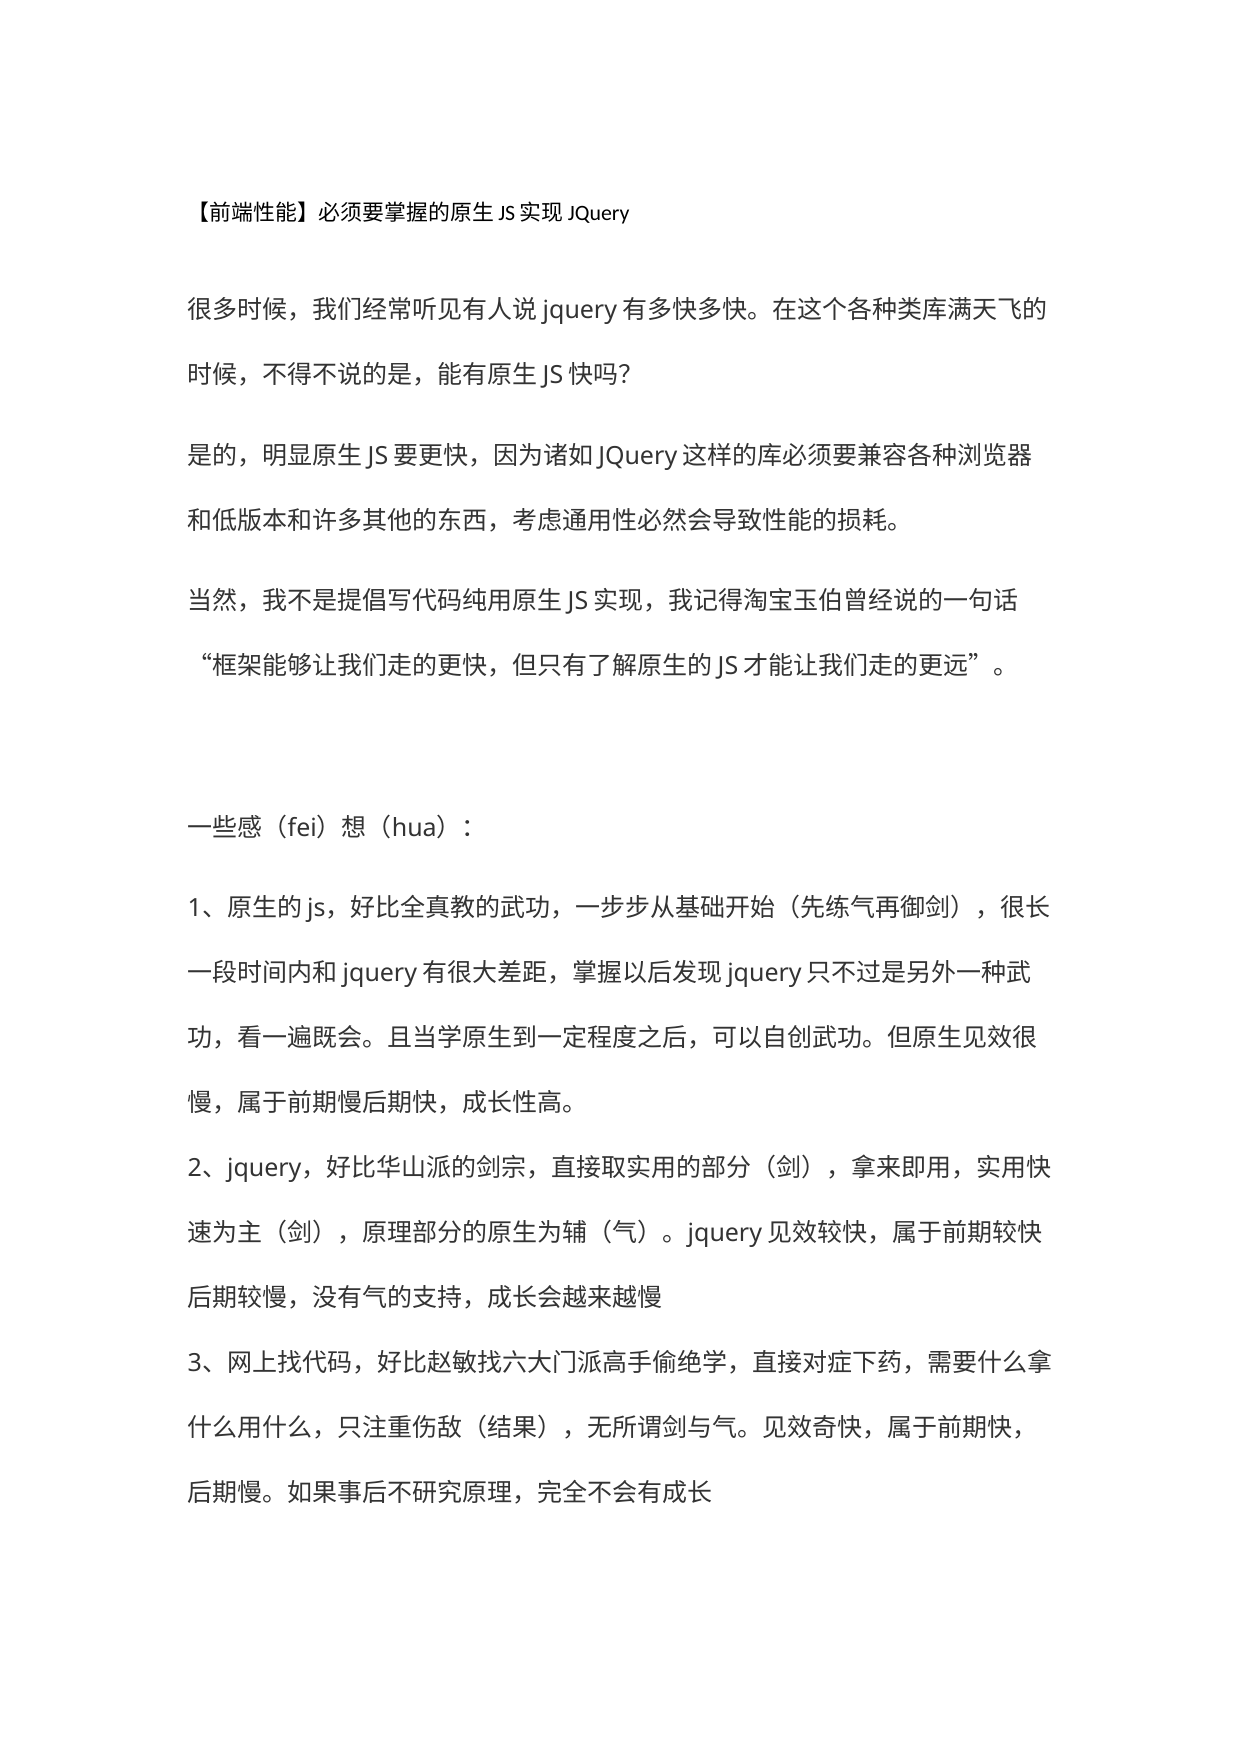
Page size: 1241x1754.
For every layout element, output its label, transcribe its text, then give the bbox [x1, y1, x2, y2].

text 1、原生的js，好比全真教的武功，一步步从基础开始（先练气再御剑），很长一段时间内和jquery有很大差距，掌握以后发现jquery只不过是另外一种武功，看一遍既会。且当学原生到一定程度之后，可以自创武功。但原生见效很慢，属于前期慢后期快，成长性高。 2、jquery，好比华山派的剑宗，直接取实用的部分（剑），拿来即用，实用快速为主（剑），原理部分的原生为辅（气）。jquery见效较快，属于前期较快后期较慢，没有气的支持，成长会越来越慢 3、网上找代码，好比赵敏找六大门派高手偷绝学，直接对症下药，需要什么拿什么用什么，只注重伤敌（结果），无所谓剑与气。见效奇快，属于前期快，后期慢。如果事后不研究原理，完全不会有成长 [187, 873, 1053, 1523]
text 当然，我不是提倡写代码纯用原生JS实现，我记得淘宝玉伯曾经说的一句话“框架能够让我们走的更快，但只有了解原生的JS才能让我们走的更远”。 [187, 566, 1053, 696]
text 是的，明显原生JS要更快，因为诸如JQuery这样的库必须要兼容各种浏览器和低版本和许多其他的东西，考虑通用性必然会导致性能的损耗。 [187, 421, 1053, 551]
text 一些感（fei）想（hua）： [187, 793, 1053, 858]
text 很多时候，我们经常听见有人说jquery有多快多快。在这个各种类库满天飞的时候，不得不说的是，能有原生JS快吗？ [187, 275, 1053, 405]
text 【前端性能】必须要掌握的原生JS实现JQuery [187, 194, 1053, 227]
